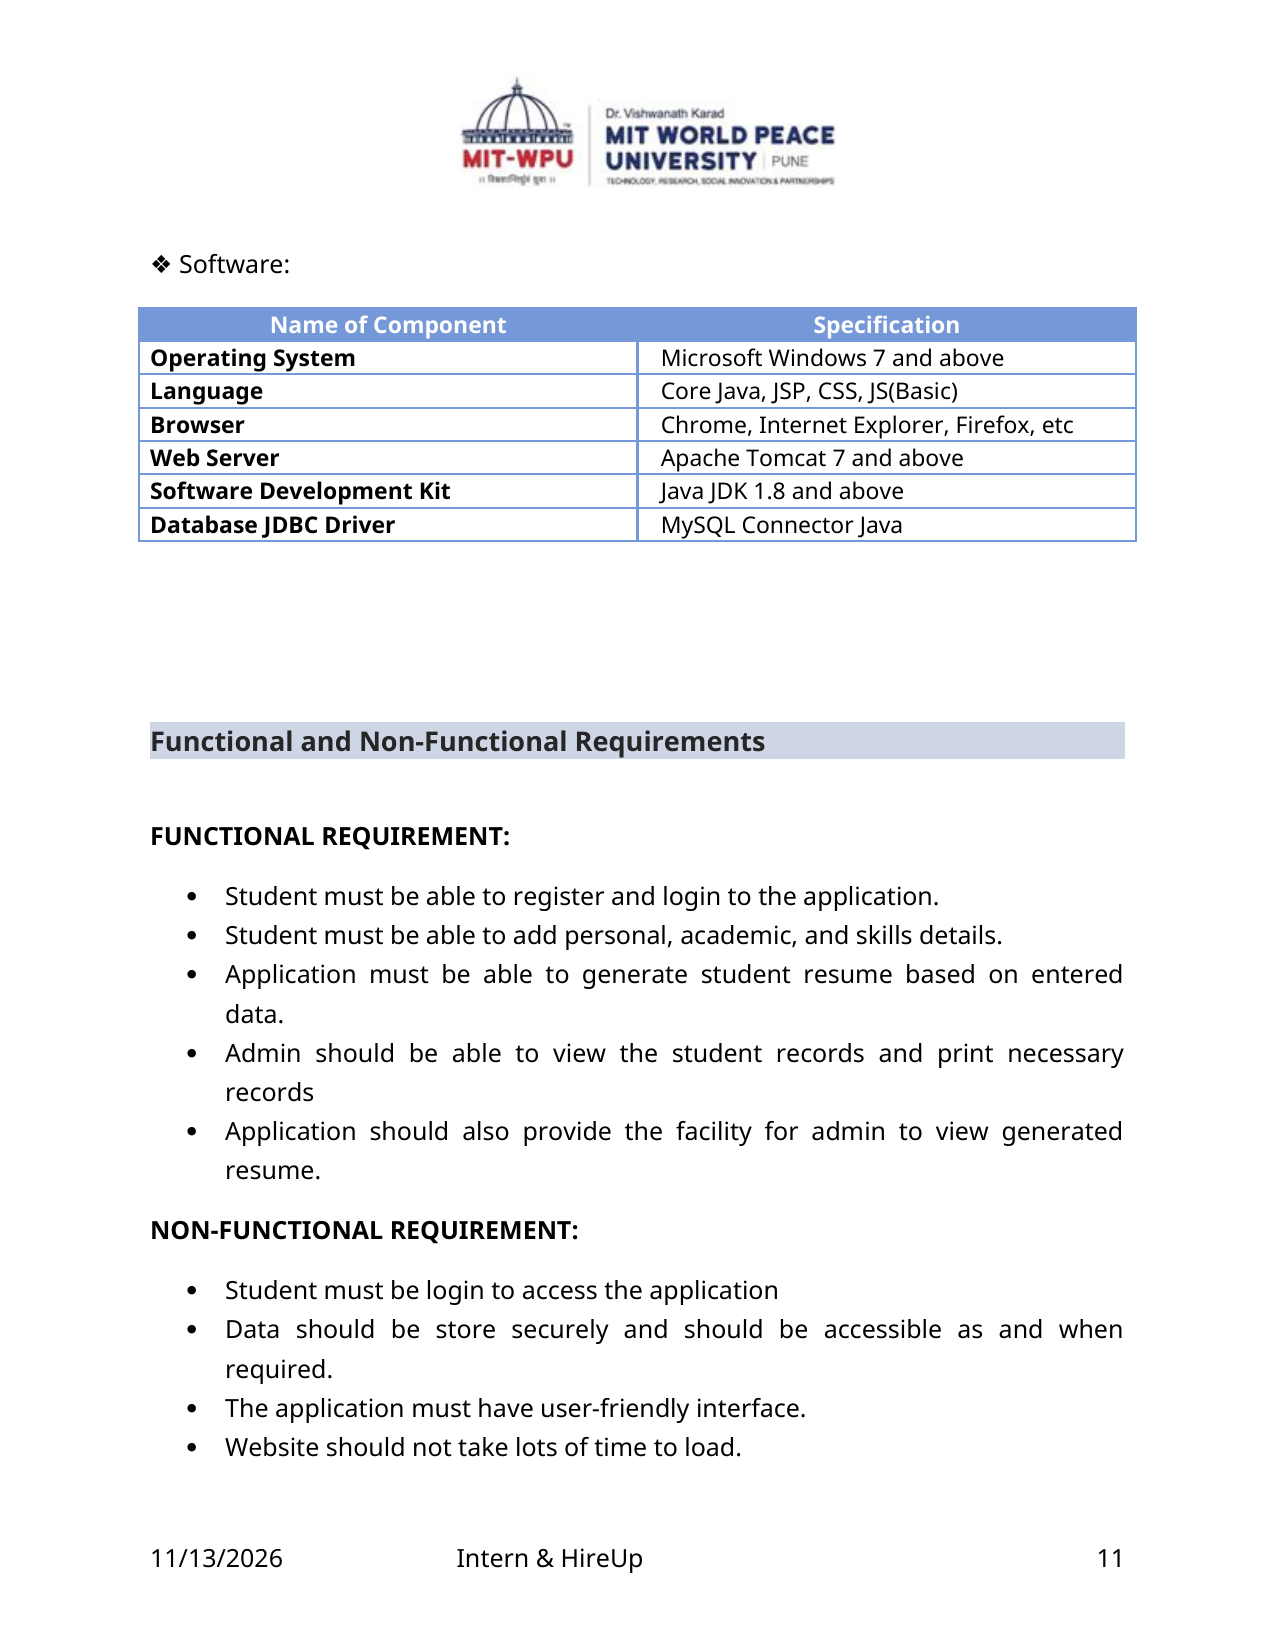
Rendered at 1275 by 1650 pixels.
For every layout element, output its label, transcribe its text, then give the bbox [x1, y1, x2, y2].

table_cell Operating System [140, 342, 636, 373]
table_cell Browser [140, 409, 636, 440]
list Website should not take lots of time to load. [187, 1430, 1125, 1464]
text ❖ Software: [150, 247, 1125, 281]
picture [385, 75, 890, 213]
table_cell MySQL Connector Java [639, 509, 1135, 540]
list Application must be able to generate student resume based on entered data. [187, 957, 1125, 1030]
list The application must have user-friendly interface. [187, 1391, 1125, 1424]
table_header Specification [639, 309, 1135, 340]
text FUNCTIONAL REQUIREMENT: [150, 819, 1125, 853]
table_cell Chrome, Internet Explorer, Firefox, etc [639, 409, 1135, 440]
table_cell Database JDBC Driver [140, 509, 636, 540]
table_cell Apache Tomcat 7 and above [639, 442, 1135, 473]
table_header Name of Component [140, 309, 636, 340]
table_cell Microsoft Windows 7 and above [639, 342, 1135, 373]
list Student must be able to register and login to the application. [187, 879, 1125, 913]
text NON-FUNCTIONAL REQUIREMENT: [150, 1213, 1125, 1247]
list Application should also provide the facility for admin to view generated resume. [187, 1114, 1125, 1187]
list Student must be able to add personal, academic, and skills details. [187, 918, 1125, 952]
list Student must be login to access the application [187, 1273, 1125, 1307]
table_cell Language [140, 375, 636, 407]
table_cell Core Java, JSP, CSS, JS(Basic) [639, 375, 1135, 407]
table_cell Java JDK 1.8 and above [639, 475, 1135, 507]
table_cell Web Server [140, 442, 636, 473]
table_cell Software Development Kit [140, 475, 636, 507]
list Data should be store securely and should be accessible as and when required. [187, 1312, 1125, 1385]
list Admin should be able to view the student records and print necessary records [187, 1036, 1125, 1109]
subtitle Functional and Non-Functional Requirements [150, 722, 1125, 759]
